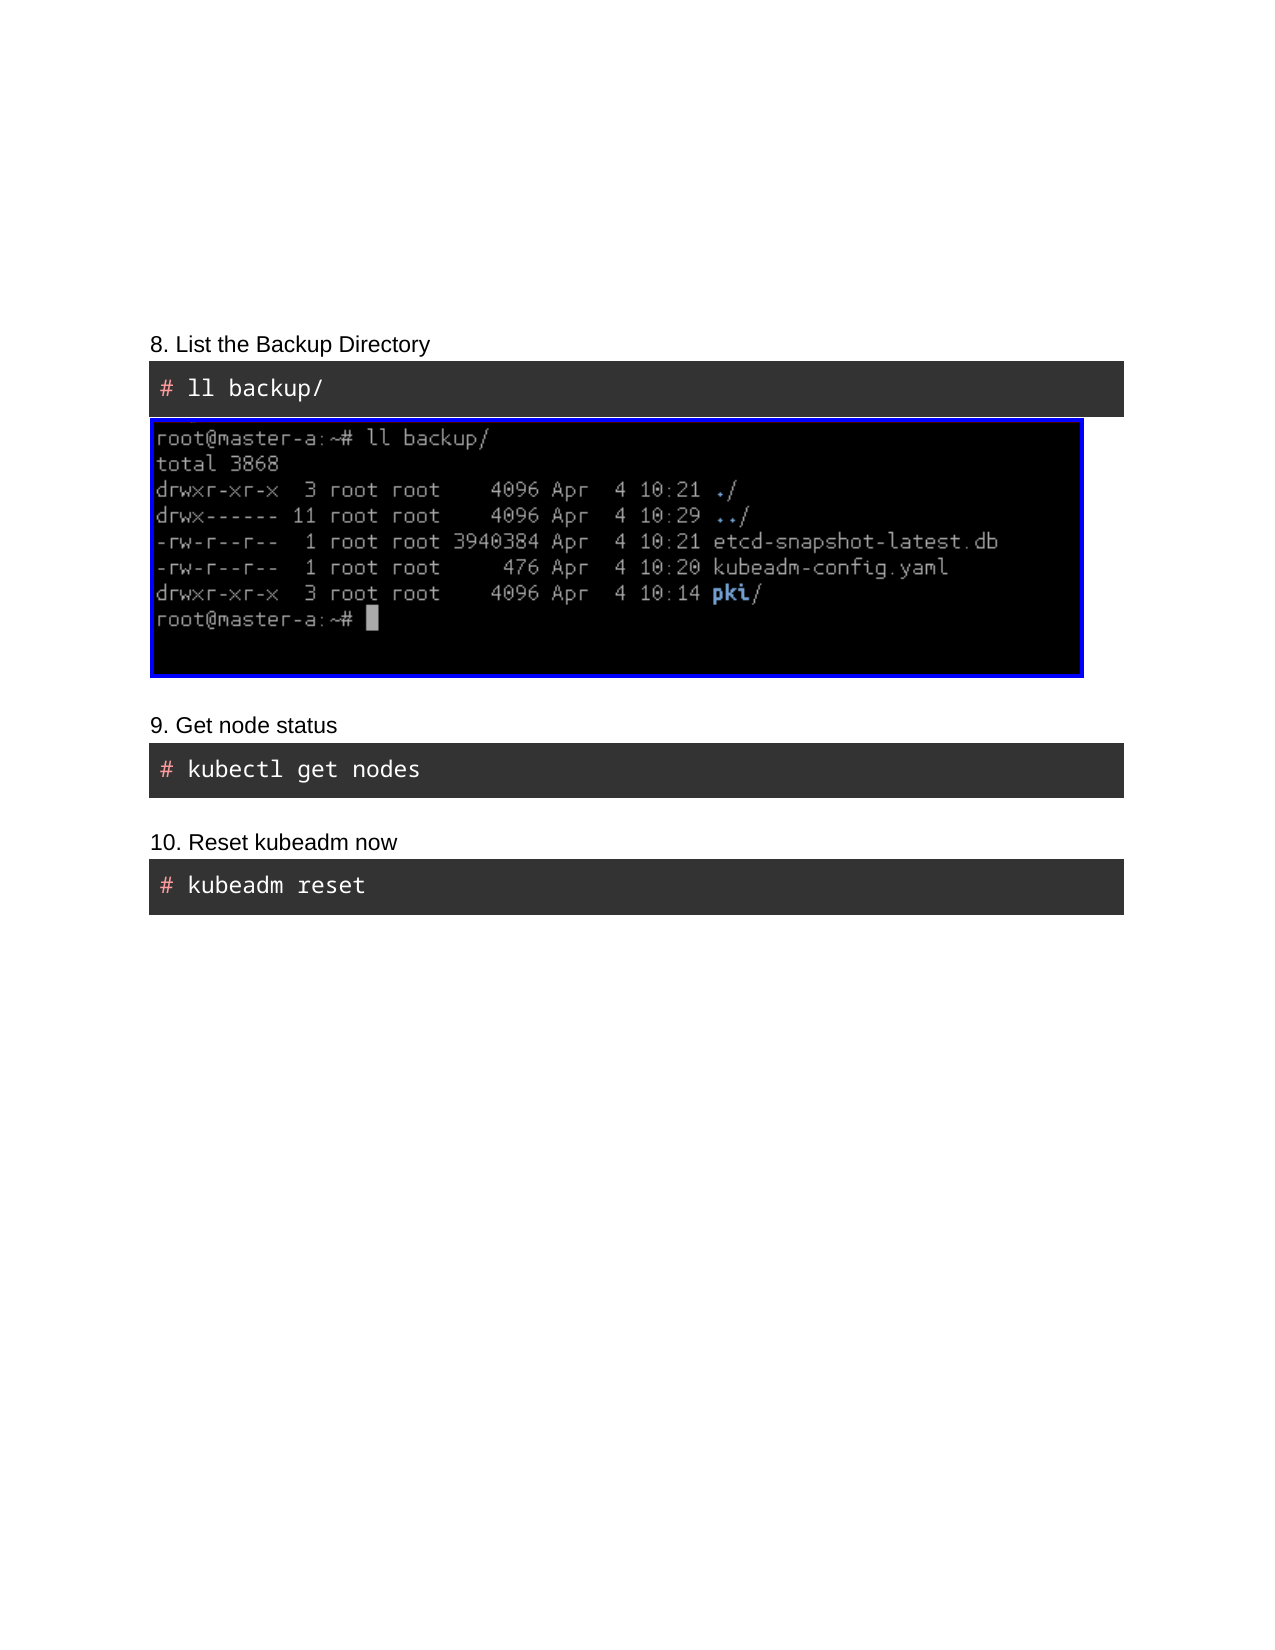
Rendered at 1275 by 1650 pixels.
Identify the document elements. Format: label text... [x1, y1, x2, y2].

text 8. List the Backup Directory [150, 331, 1125, 358]
table_header # kubectl get nodes [149, 743, 1124, 798]
text 9. Get node status [150, 712, 1125, 739]
table_header # ll backup/ [149, 361, 1124, 417]
text 10. Reset kubeadm now [150, 829, 1125, 855]
picture [154, 422, 1080, 674]
table_header # kubeadm reset [149, 859, 1124, 915]
